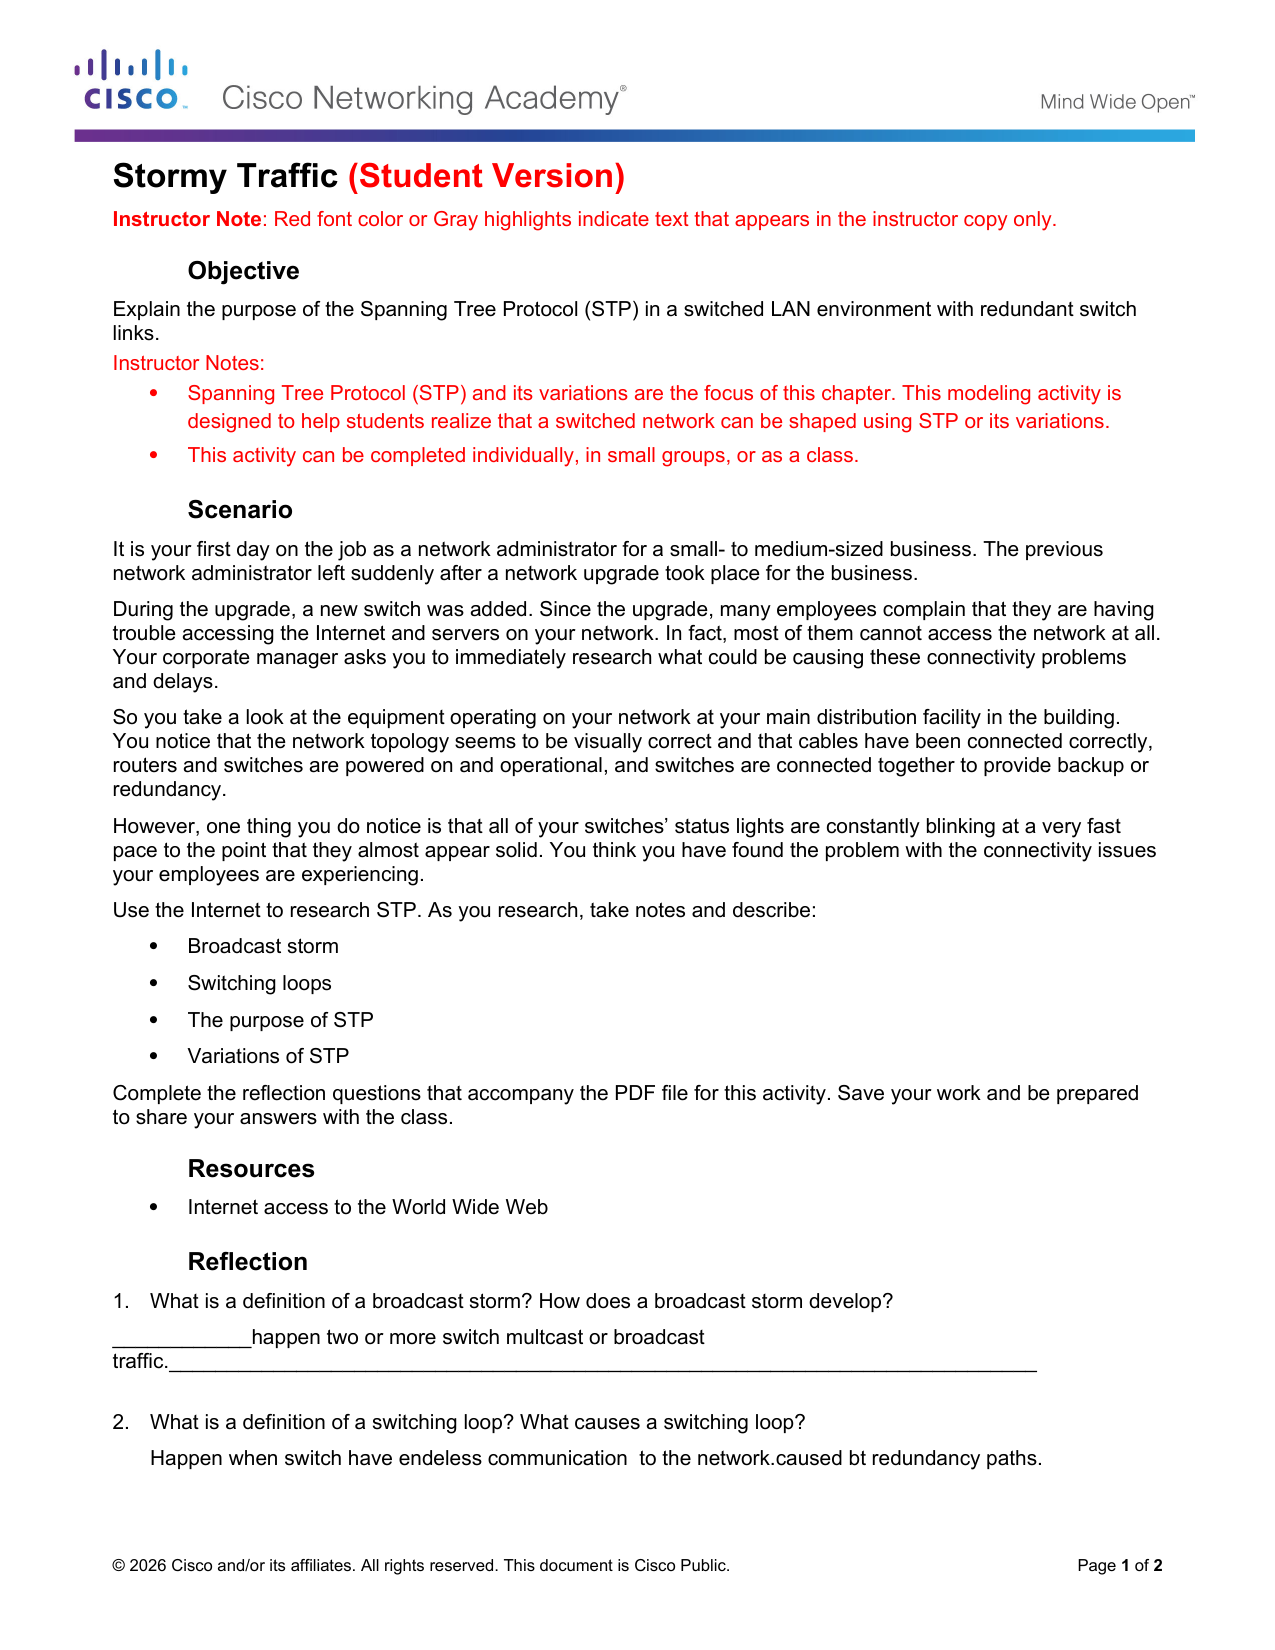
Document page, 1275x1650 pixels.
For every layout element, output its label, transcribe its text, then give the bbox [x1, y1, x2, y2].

title Stormy Traffic (Student Version) [112, 156, 1162, 195]
text Instructor Notes: [112, 351, 1162, 375]
text This activity can be completed individually, in small groups, or as a class. [150, 443, 1162, 467]
text So you take a look at the equipment operating on your network at your main distribution facility in the building. You notice that the network topology seems to be visually correct and that cables have been connected correctly, routers and switches are powered on and operational, and switches are connected together to provide backup or redundancy. [112, 705, 1162, 801]
text What is a definition of a switching loop? What causes a switching loop? [112, 1409, 1162, 1433]
text Reflection [112, 1247, 1162, 1276]
list Broadcast storm [150, 934, 1162, 958]
list ____________happen two or more switch multcast or broadcast traffic.___________________________________________________________________________ [112, 1325, 1162, 1397]
text Resources [112, 1153, 1162, 1182]
picture [0, 30, 1273, 142]
list The purpose of STP [150, 1007, 1162, 1032]
list Switching loops [150, 971, 1162, 995]
list Variations of STP [150, 1044, 1162, 1068]
text What is a definition of a broadcast storm? How does a broadcast storm develop? [112, 1289, 1162, 1313]
text Explain the purpose of the Spanning Tree Protocol (STP) in a switched LAN environment with redundant switch links. [112, 297, 1162, 345]
text Scenario [112, 495, 1162, 524]
list Internet access to the World Wide Web [150, 1195, 1162, 1219]
text Instructor Note: Red font color or Gray highlights indicate text that appears in the instructor copy only. [112, 207, 1162, 231]
text It is your first day on the job as a network administrator for a small- to medium-sized business. The previous network administrator left suddenly after a network upgrade took place for the business. [112, 536, 1162, 584]
text Use the Internet to research STP. As you research, take notes and describe: [112, 898, 1162, 922]
text However, one thing you do notice is that all of your switches’ status lights are constantly blinking at a very fast pace to the point that they almost appear solid. You think you have found the problem with the connectivity issues your employees are experiencing. [112, 813, 1162, 885]
text Complete the reflection questions that accompany the PDF file for this activity. Save your work and be prepared to share your answers with the class. [112, 1081, 1162, 1128]
text Spanning Tree Protocol (STP) and its variations are the focus of this chapter. This modeling activity is designed to help students realize that a switched network can be shaped using STP or its variations. [150, 381, 1162, 433]
text During the upgrade, a new switch was added. Since the upgrade, many employees complain that they are having trouble accessing the Internet and servers on your network. In fact, most of them cannot access the network at all. Your corporate manager asks you to immediately research what could be causing these connectivity problems and delays. [112, 597, 1162, 693]
list Happen when switch have endeless communication to the network.caused bt redundancy paths. [150, 1446, 1162, 1470]
text Objective [112, 256, 1162, 284]
